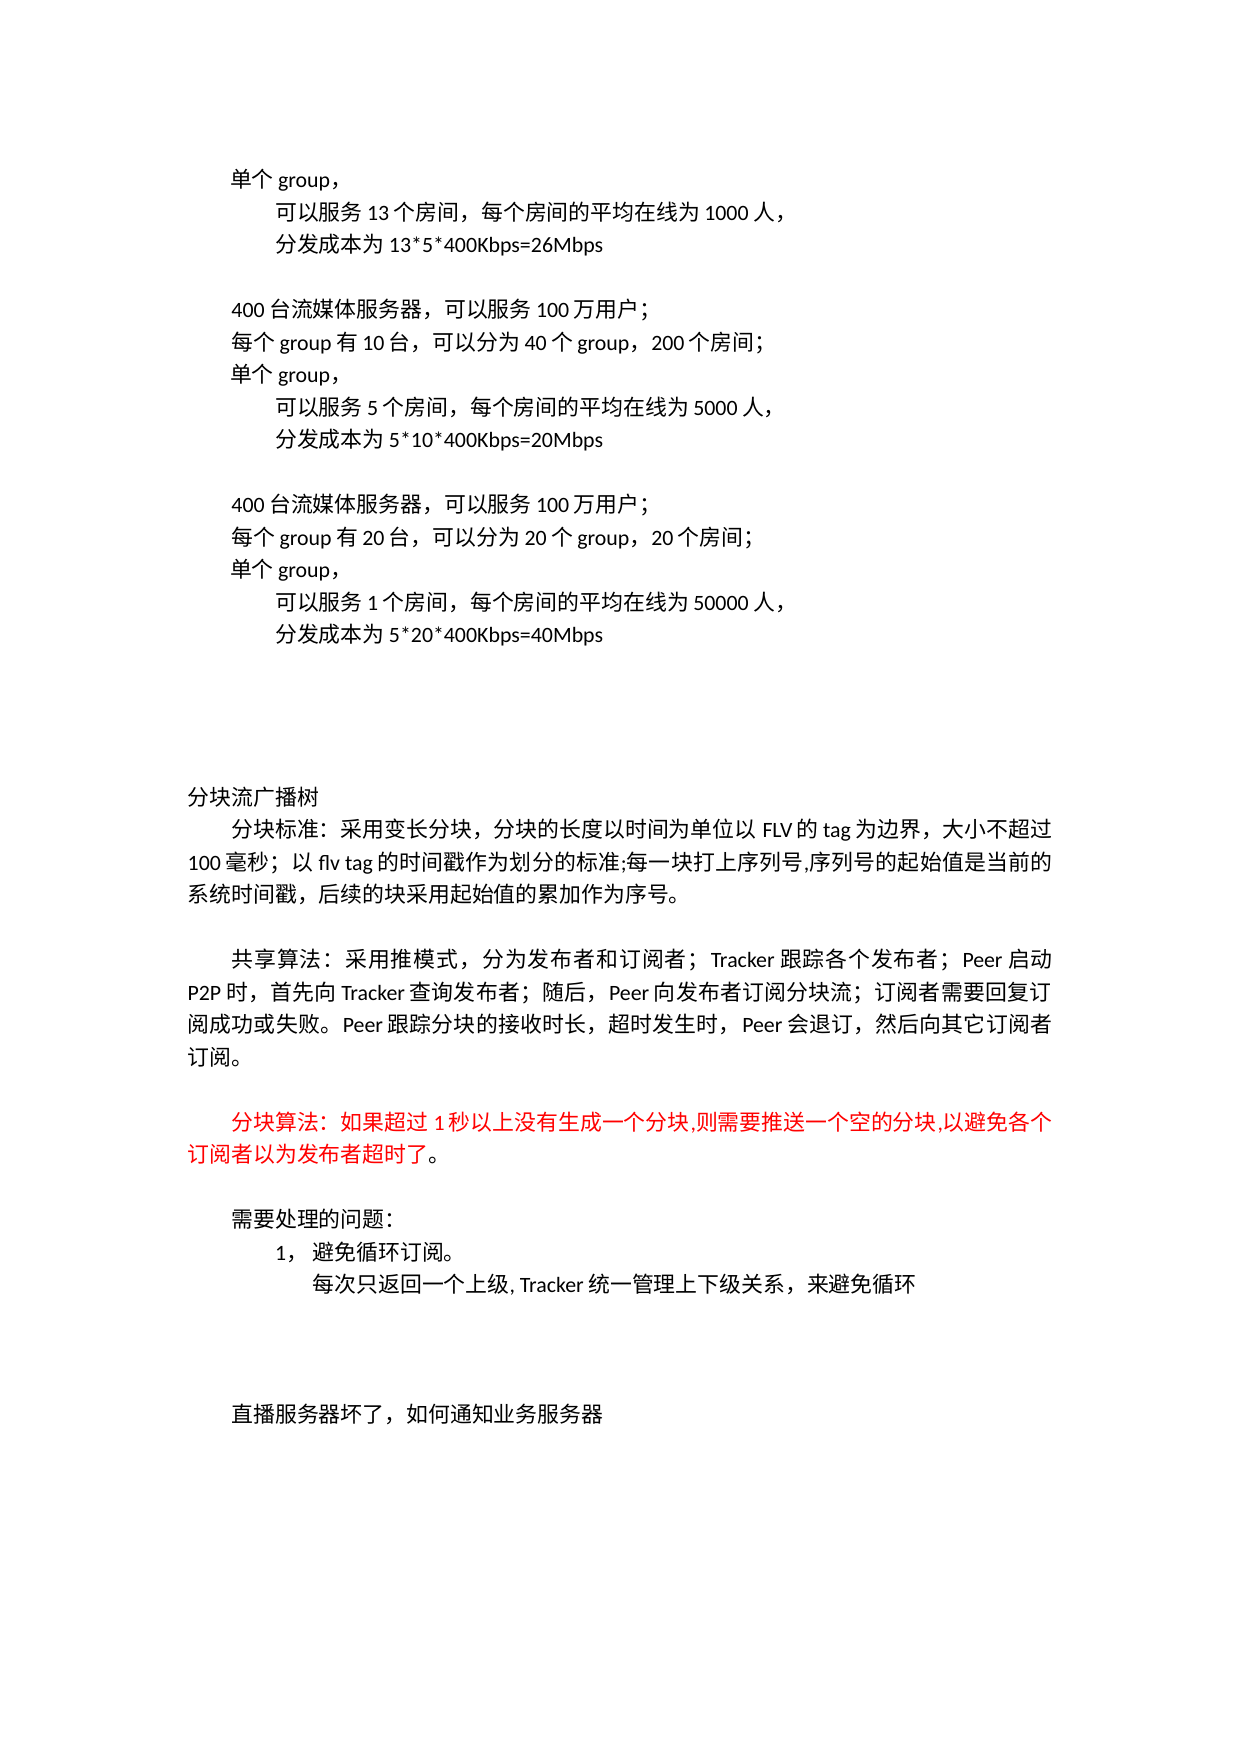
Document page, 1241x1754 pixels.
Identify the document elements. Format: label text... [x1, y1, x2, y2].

text 可以服务5个房间，每个房间的平均在线为5000人， [231, 389, 1053, 422]
text 单个group， [187, 552, 1053, 584]
text 400台流媒体服务器，可以服务100万用户； [187, 487, 1053, 519]
list 避免循环订阅。 [275, 1234, 1053, 1267]
text 单个group， [187, 357, 1053, 389]
text 分块算法：如果超过1秒以上没有生成一个分块,则需要推送一个空的分块,以避免各个订阅者以为发布者超时了。 [187, 1104, 1053, 1169]
text 分块标准：采用变长分块，分块的长度以时间为单位以FLV的tag为边界，大小不超过100毫秒；以flv tag的时间戳作为划分的标准;每一块打上序列号,序列号的起始值是当前的系统时间戳，后续的块采用起始值的累加作为序号。 [187, 812, 1053, 909]
text 分发成本为5*20*400Kbps=40Mbps [231, 617, 1053, 649]
text 可以服务1个房间，每个房间的平均在线为50000人， [231, 584, 1053, 617]
text 分块流广播树 [187, 779, 1053, 812]
text 每个group有20台，可以分为20个group，20个房间； [187, 519, 1053, 552]
text 分发成本为13*5*400Kbps=26Mbps [231, 227, 1053, 259]
text 直播服务器坏了，如何通知业务服务器 [187, 1397, 1053, 1429]
text 分发成本为5*10*400Kbps=20Mbps [231, 422, 1053, 454]
text 单个group， [187, 162, 1053, 194]
text 需要处理的问题： [187, 1202, 1053, 1234]
text 每个group有10台，可以分为40个group，200个房间； [187, 324, 1053, 357]
text 共享算法：采用推模式，分为发布者和订阅者；Tracker跟踪各个发布者；Peer启动P2P时，首先向Tracker查询发布者；随后，Peer向发布者订阅分块流；订阅者需要回复订阅成功或失败。Peer跟踪分块的接收时长，超时发生时，Peer会退订，然后向其它订阅者订阅。 [187, 942, 1053, 1072]
text 400台流媒体服务器，可以服务100万用户； [187, 292, 1053, 324]
list 每次只返回一个上级, Tracker统一管理上下级关系，来避免循环 [312, 1267, 1053, 1299]
text 可以服务13个房间，每个房间的平均在线为1000人， [231, 194, 1053, 227]
